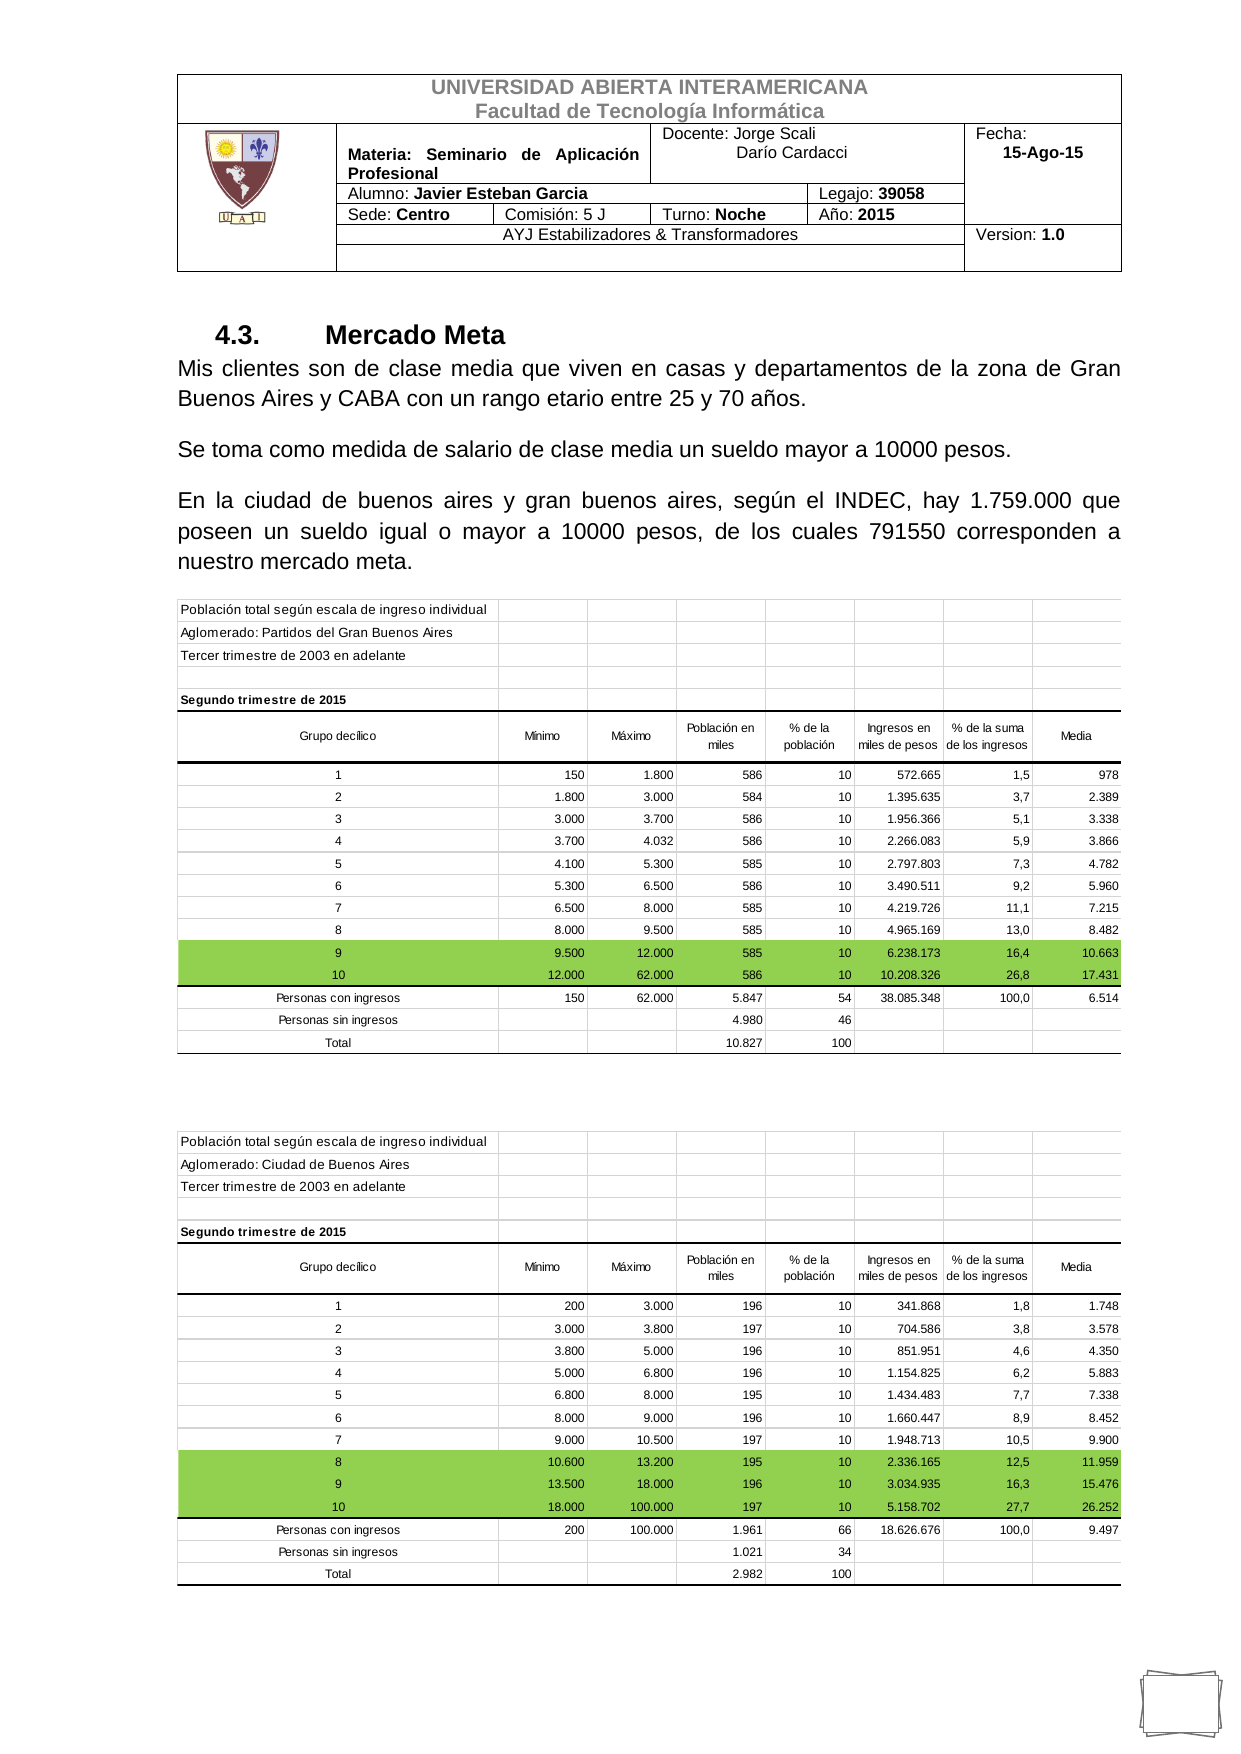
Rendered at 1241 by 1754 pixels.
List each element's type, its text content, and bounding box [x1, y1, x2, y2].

picture [188, 123, 297, 228]
subtitle Mercado Meta [215, 319, 1122, 351]
text Mis clientes son de clase media que viven en casas y departamentos de la zona de Gran Buenos Aires y CABA con un rango etario entre 25 y 70 años. [177, 355, 1122, 412]
text En la ciudad de buenos aires y gran buenos aires, según el INDEC, hay 1.759.000 que poseen un sueldo igual o mayor a 10000 pesos, de los cuales 791550 corresponden a nuestro mercado meta. [177, 487, 1122, 574]
text Se toma como medida de salario de clase media un sueldo mayor a 10000 pesos. [177, 436, 1122, 463]
